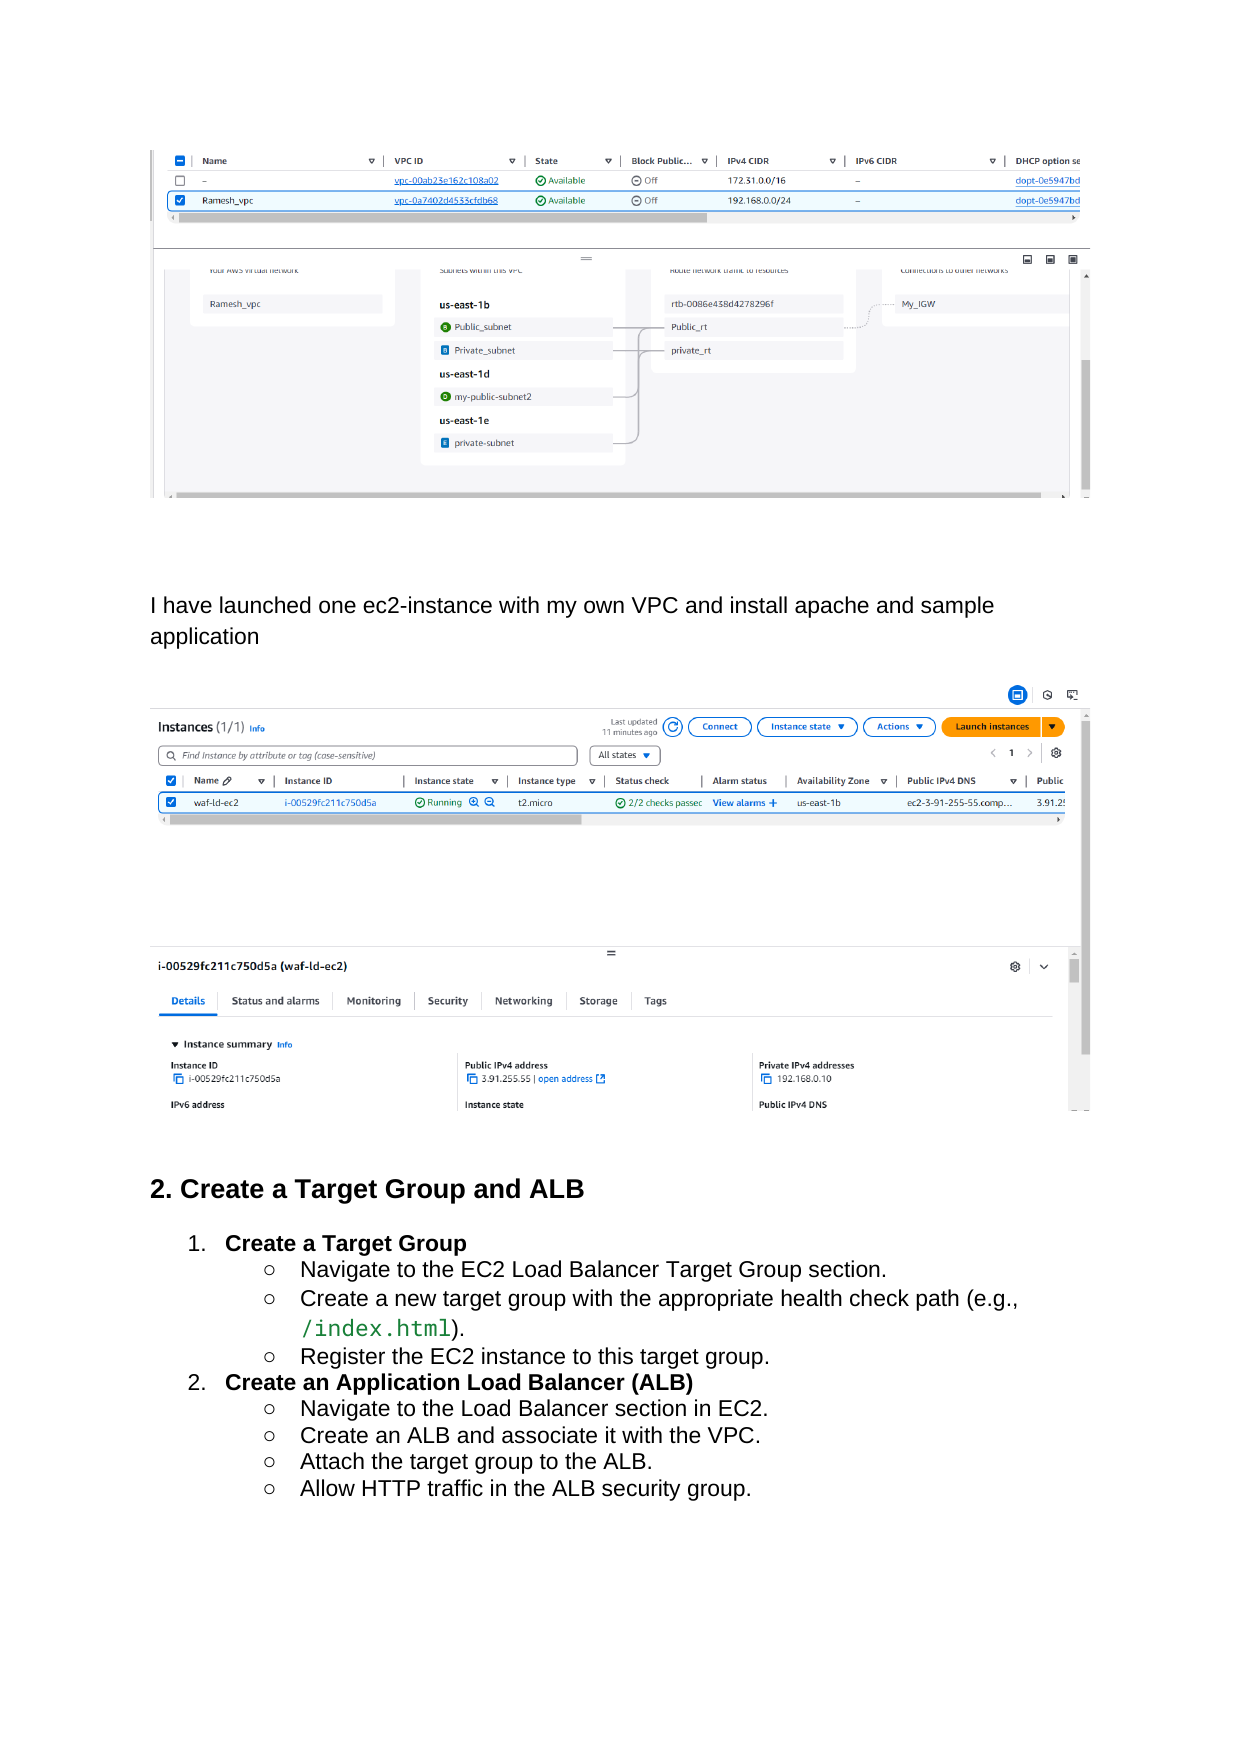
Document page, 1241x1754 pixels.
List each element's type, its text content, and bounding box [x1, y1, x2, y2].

list Allow HTTP traffic in the ALB security group. [262, 1474, 1090, 1501]
list Attach the target group to the ALB. [262, 1448, 1090, 1474]
list Create an ALB and associate it with the VPC. [262, 1422, 1090, 1448]
list Navigate to the EC2 Load Balancer Target Group section. [262, 1256, 1090, 1282]
subtitle 2. Create a Target Group and ALB [150, 1173, 1090, 1204]
list Create a Target Group [187, 1229, 1090, 1256]
list Register the EC2 instance to this target group. [262, 1343, 1090, 1369]
list Navigate to the Load Balancer section in EC2. [262, 1395, 1090, 1422]
text I have launched one ec2-instance with my own VPC and install apache and sample application [150, 592, 1090, 649]
picture [150, 150, 1091, 498]
list Create an Application Load Balancer (ALB) [187, 1369, 1090, 1395]
list Create a new target group with the appropriate health check path (e.g., /index.html). [262, 1282, 1090, 1343]
picture [150, 683, 1091, 1111]
